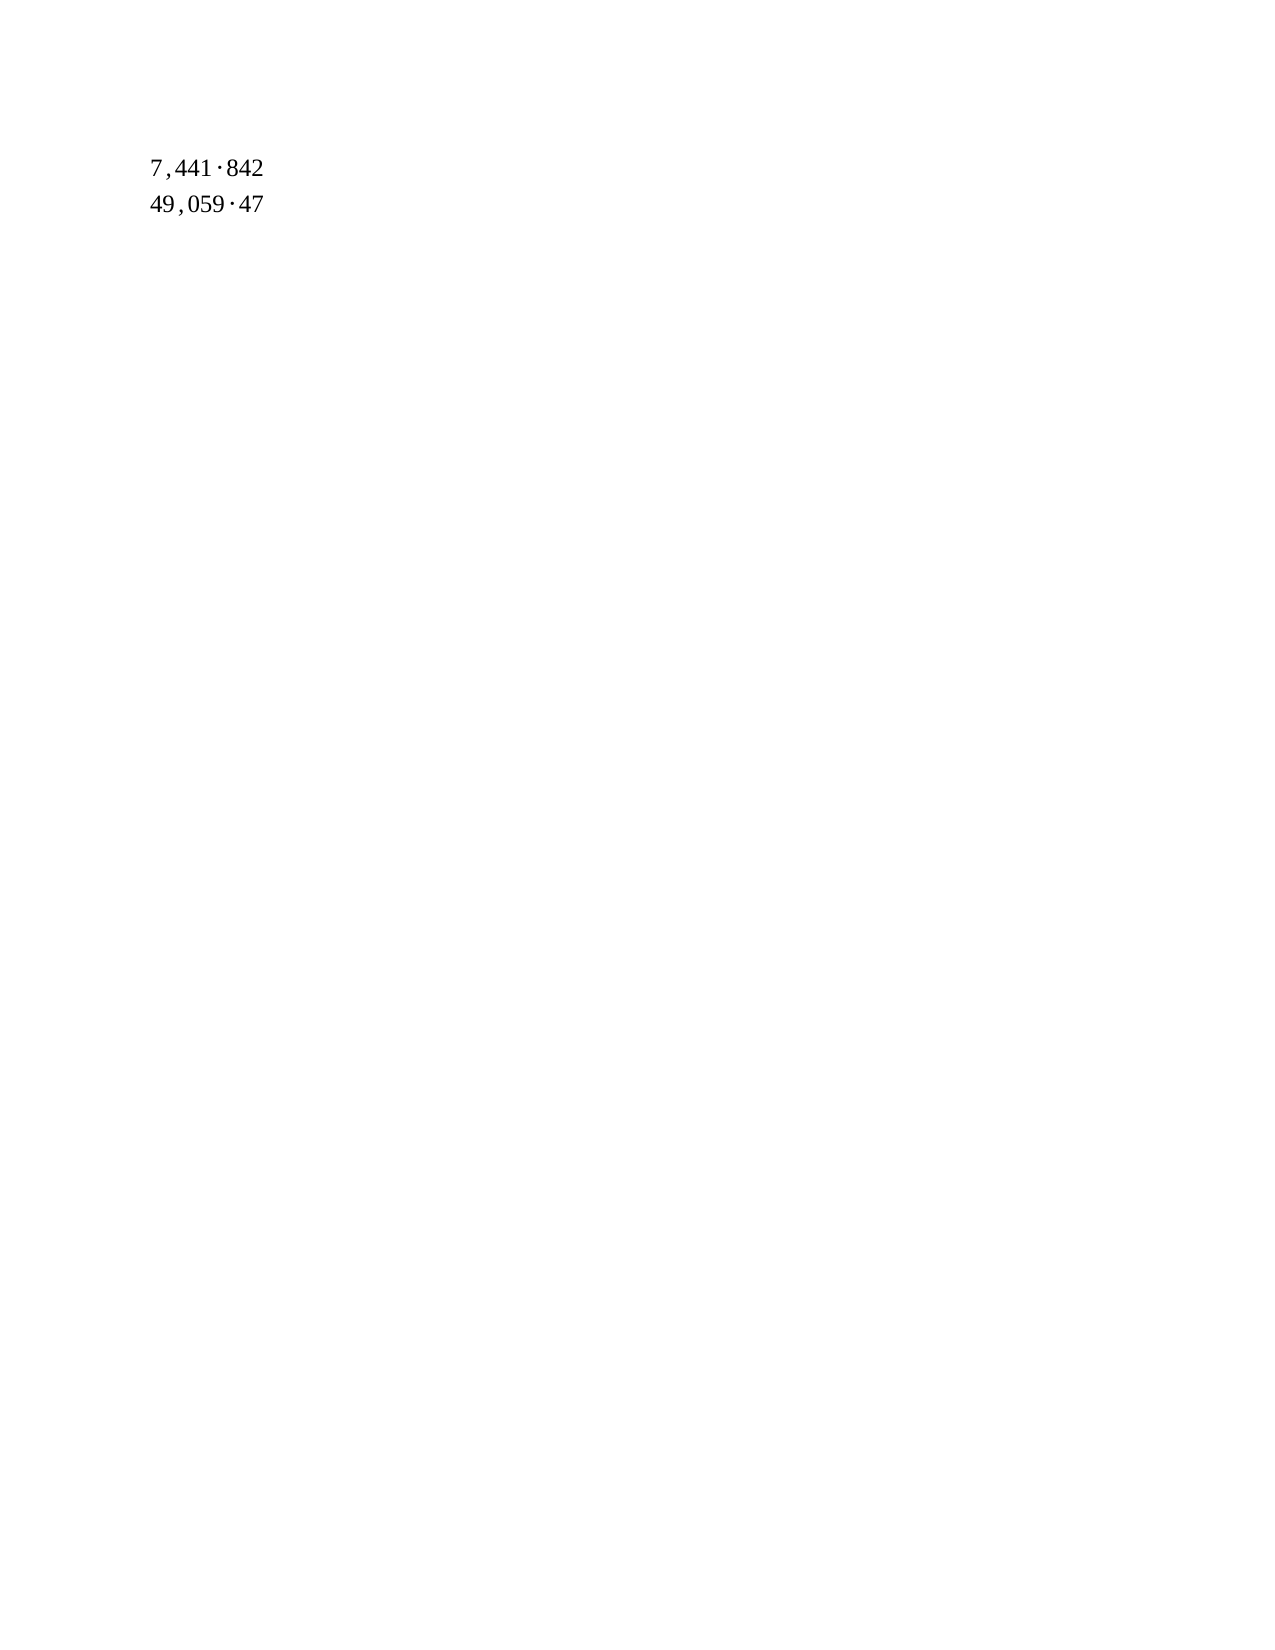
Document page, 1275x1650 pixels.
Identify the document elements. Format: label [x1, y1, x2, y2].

table_cell [139, 186, 1275, 222]
table_cell [139, 150, 1275, 186]
